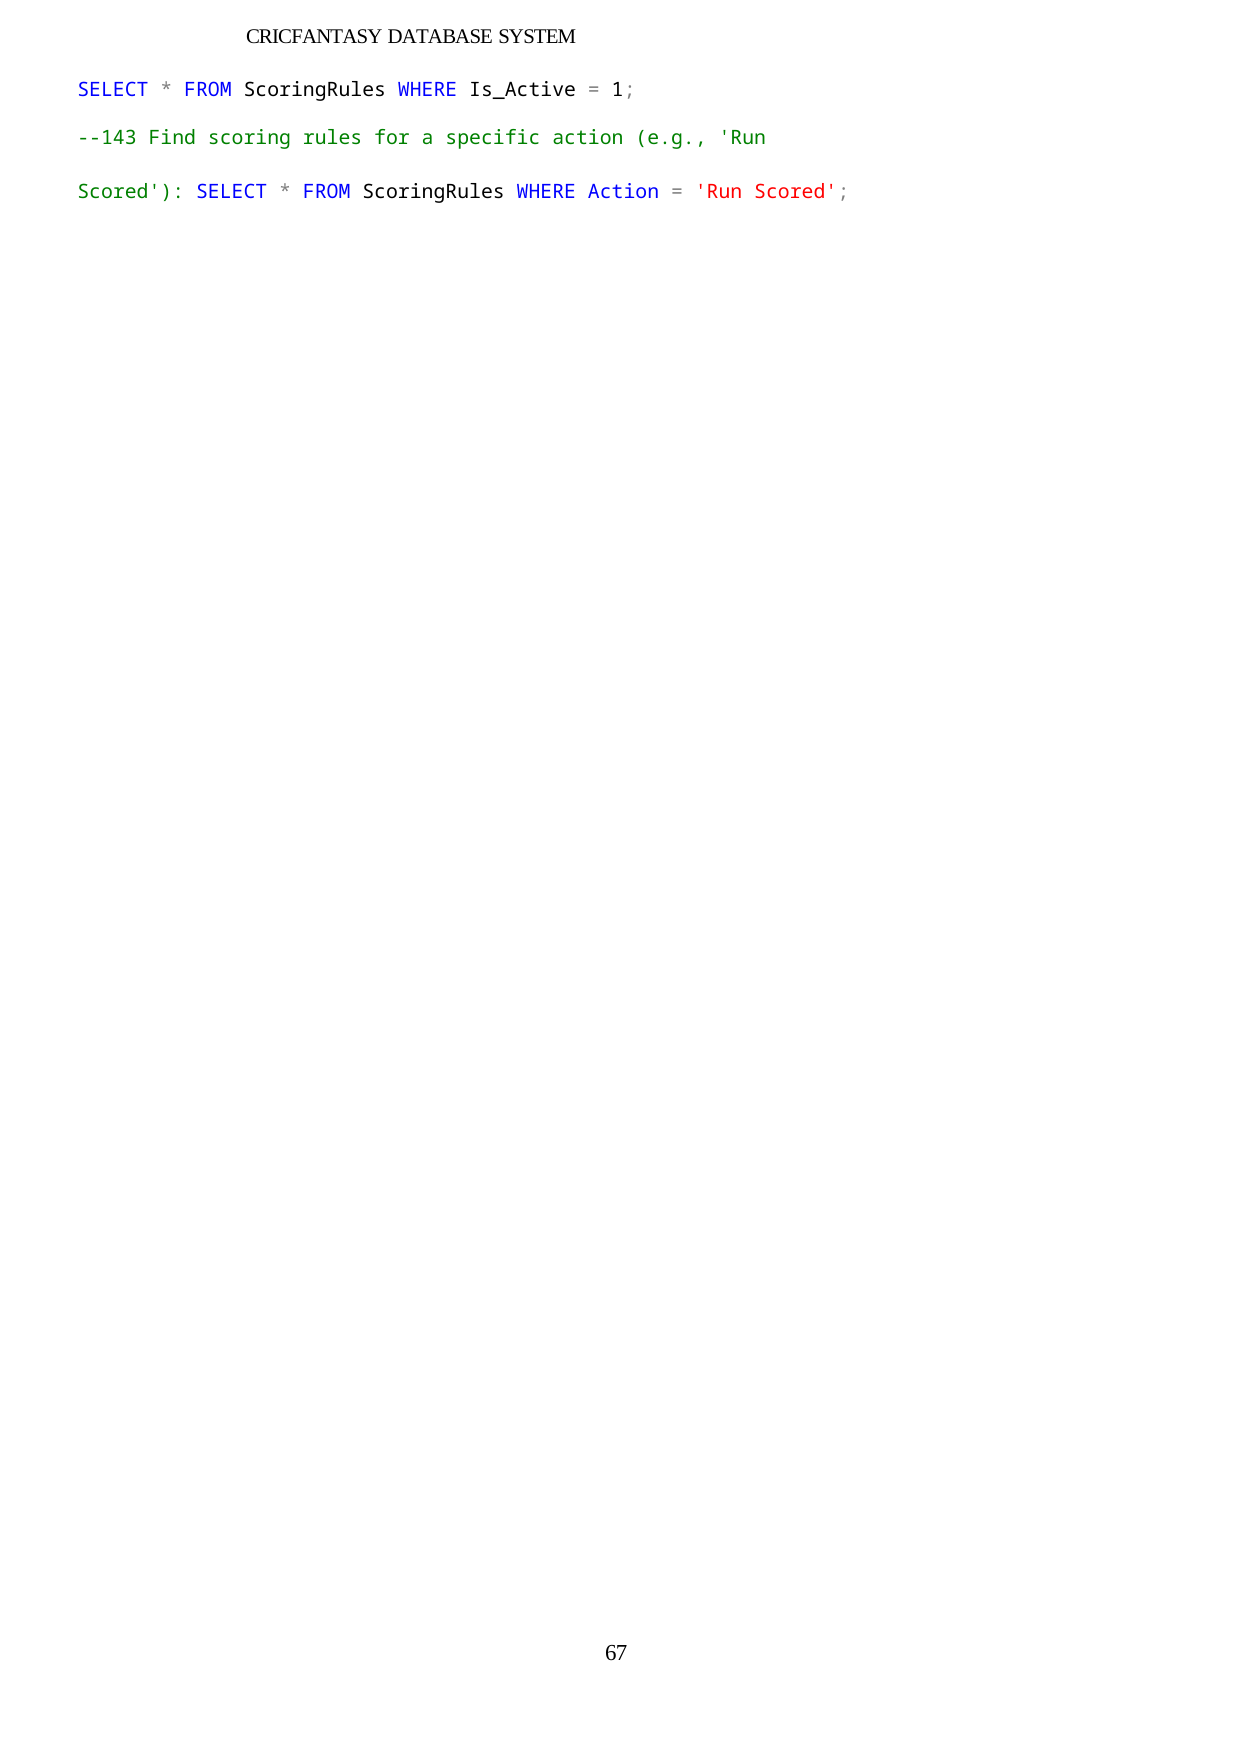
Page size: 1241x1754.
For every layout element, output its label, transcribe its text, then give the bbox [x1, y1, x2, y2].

text SELECT * FROM ScoringRules WHERE Is_Active = 1; [77, 75, 1240, 102]
text --143 Find scoring rules for a specific action (e.g., 'Run Scored'): SELECT * FROM ScoringRules WHERE Action = 'Run Scored'; [77, 123, 863, 204]
